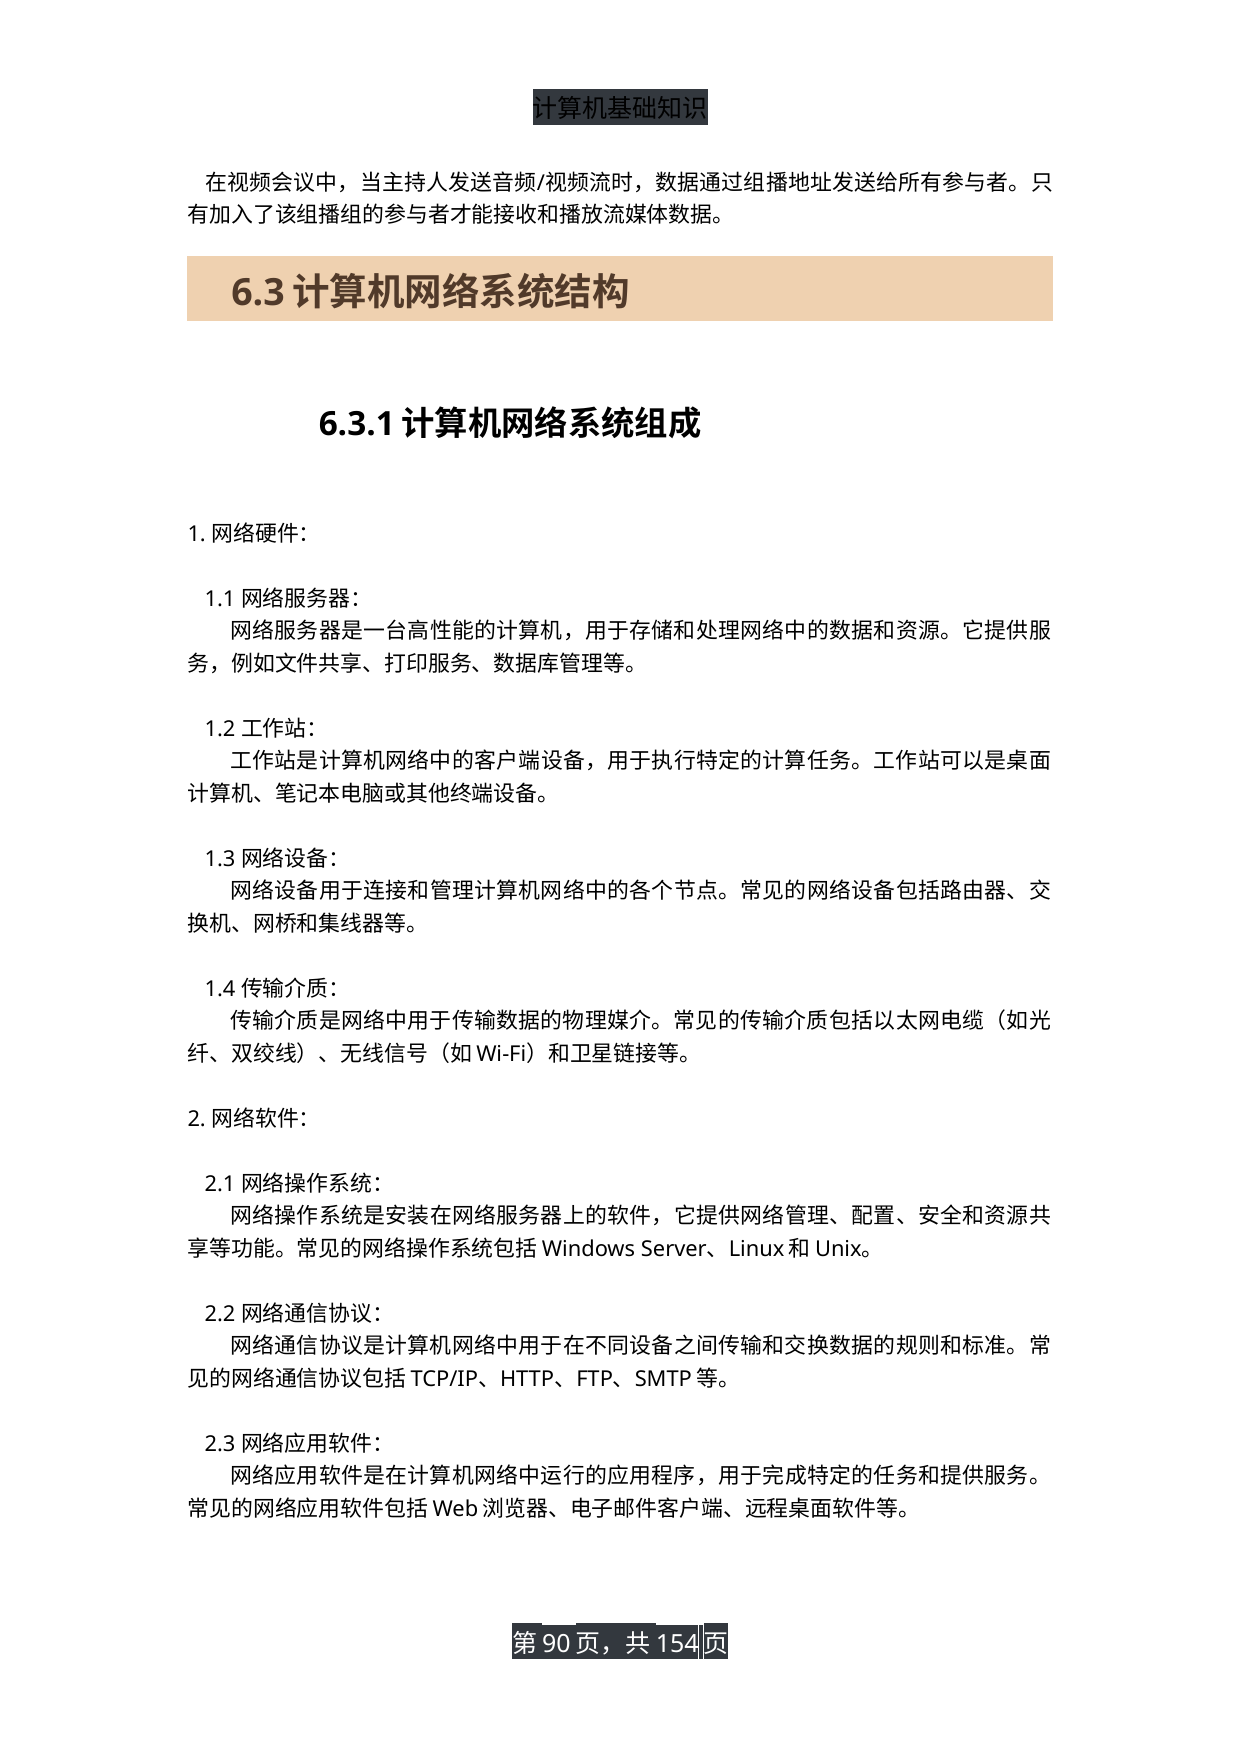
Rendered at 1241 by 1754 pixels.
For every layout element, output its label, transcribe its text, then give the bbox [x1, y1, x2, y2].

text 2.1 网络操作系统： [187, 1166, 1053, 1198]
text 2.2 网络通信协议： [187, 1296, 1053, 1328]
text 网络通信协议是计算机网络中用于在不同设备之间传输和交换数据的规则和标准。常见的网络通信协议包括TCP/IP、HTTP、FTP、SMTP等。 [187, 1328, 1053, 1393]
subtitle 6.3.1计算机网络系统组成 [187, 388, 1053, 453]
text 在视频会议中，当主持人发送音频/视频流时，数据通过组播地址发送给所有参与者。只有加入了该组播组的参与者才能接收和播放流媒体数据。 [187, 164, 1053, 229]
text 网络设备用于连接和管理计算机网络中的各个节点。常见的网络设备包括路由器、交换机、网桥和集线器等。 [187, 873, 1053, 938]
text 网络应用软件是在计算机网络中运行的应用程序，用于完成特定的任务和提供服务。常见的网络应用软件包括Web浏览器、电子邮件客户端、远程桌面软件等。 [187, 1458, 1053, 1523]
text 1.1 网络服务器： [187, 581, 1053, 613]
text 1.2 工作站： [187, 711, 1053, 743]
text 1. 网络硬件： [187, 516, 1053, 548]
text 2. 网络软件： [187, 1101, 1053, 1133]
text 传输介质是网络中用于传输数据的物理媒介。常见的传输介质包括以太网电缆（如光纤、双绞线）、无线信号（如Wi-Fi）和卫星链接等。 [187, 1003, 1053, 1068]
text 工作站是计算机网络中的客户端设备，用于执行特定的计算任务。工作站可以是桌面计算机、笔记本电脑或其他终端设备。 [187, 743, 1053, 808]
text 1.3 网络设备： [187, 841, 1053, 873]
text 网络操作系统是安装在网络服务器上的软件，它提供网络管理、配置、安全和资源共享等功能。常见的网络操作系统包括Windows Server、Linux和Unix。 [187, 1198, 1053, 1263]
text 网络服务器是一台高性能的计算机，用于存储和处理网络中的数据和资源。它提供服务，例如文件共享、打印服务、数据库管理等。 [187, 613, 1053, 678]
subtitle 6.3计算机网络系统结构 [187, 256, 1053, 321]
text 1.4 传输介质： [187, 971, 1053, 1003]
text 2.3 网络应用软件： [187, 1426, 1053, 1458]
